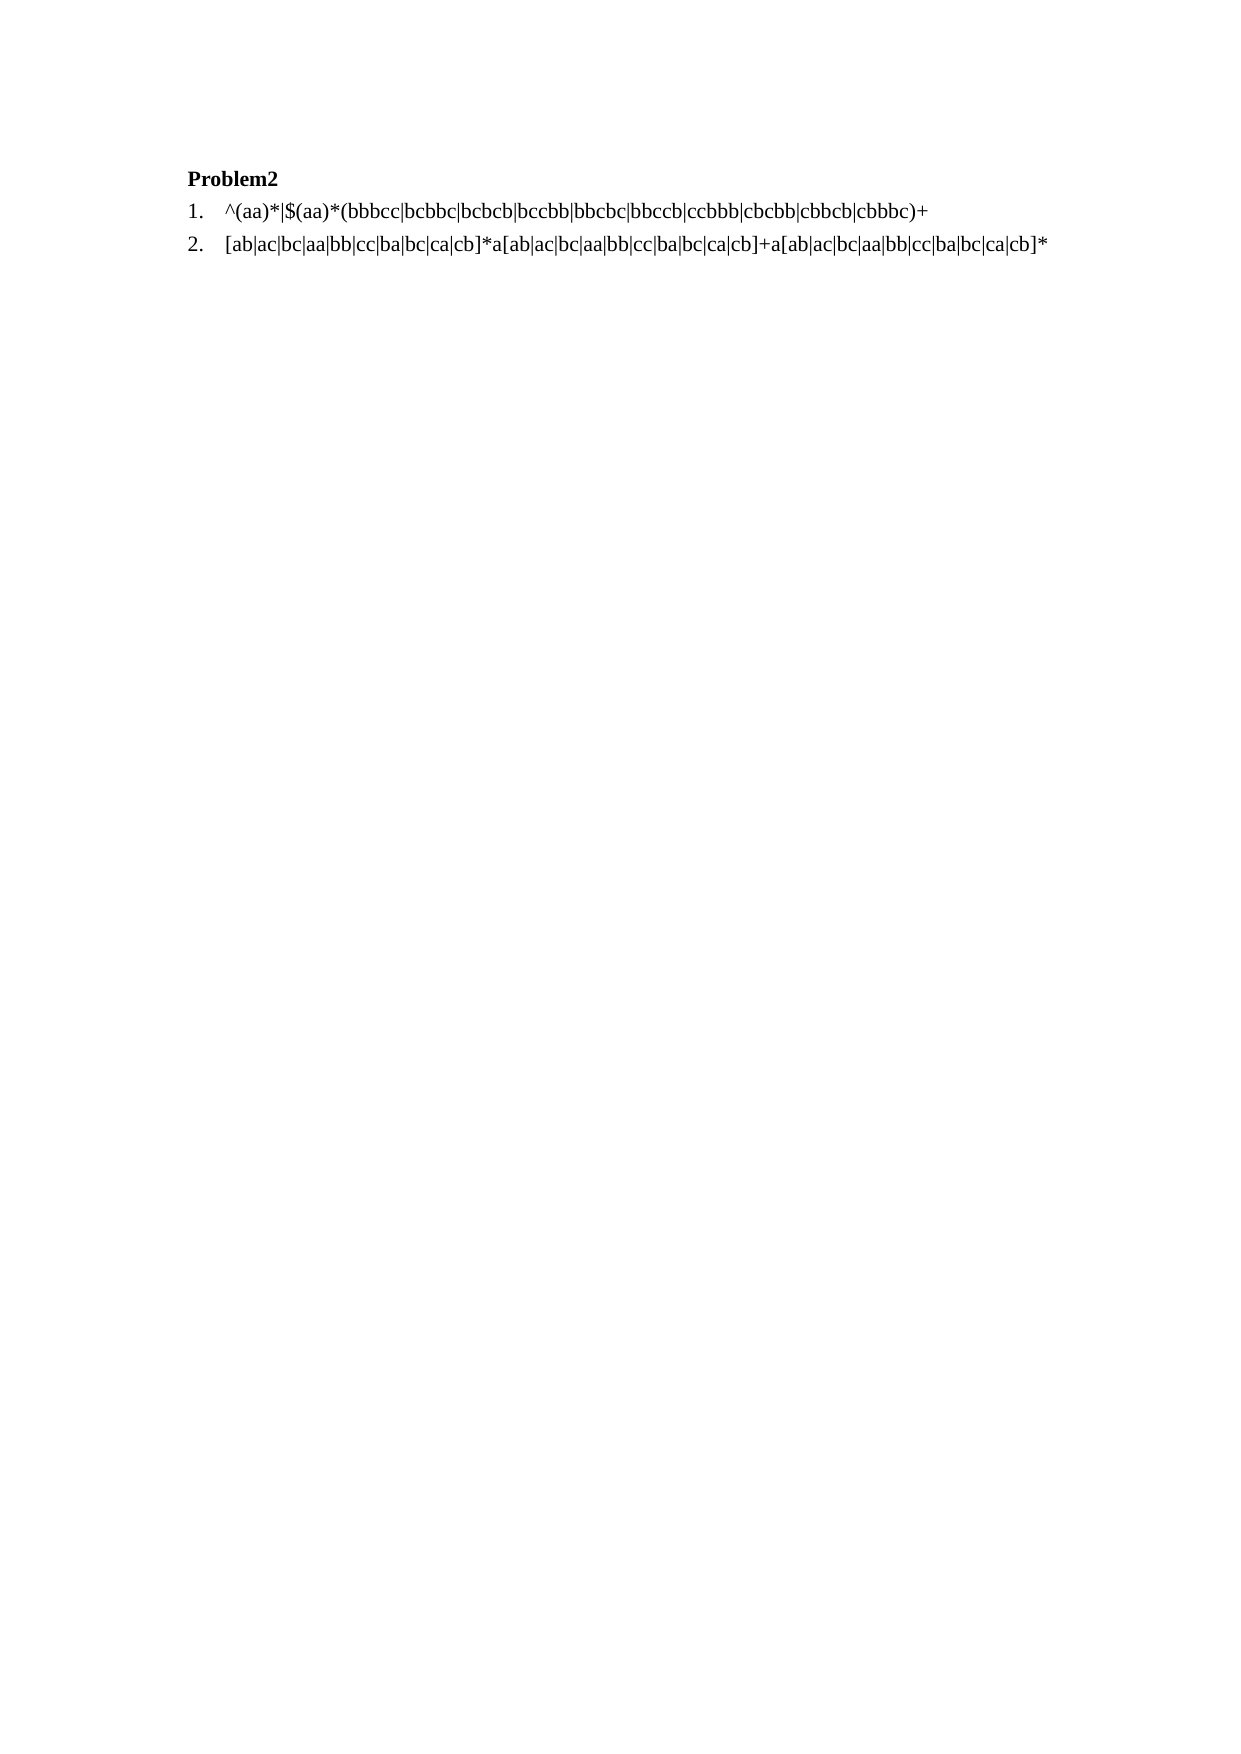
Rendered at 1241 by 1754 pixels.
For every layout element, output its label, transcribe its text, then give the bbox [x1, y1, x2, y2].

list [ab|ac|bc|aa|bb|cc|ba|bc|ca|cb]*a[ab|ac|bc|aa|bb|cc|ba|bc|ca|cb]+a[ab|ac|bc|aa|bb|cc|ba|bc|ca|cb]* [187, 227, 1053, 259]
list ^(aa)*|$(aa)*(bbbcc|bcbbc|bcbcb|bccbb|bbcbc|bbccb|ccbbb|cbcbb|cbbcb|cbbbc)+ [187, 194, 1053, 227]
text Problem2 [187, 162, 1053, 194]
